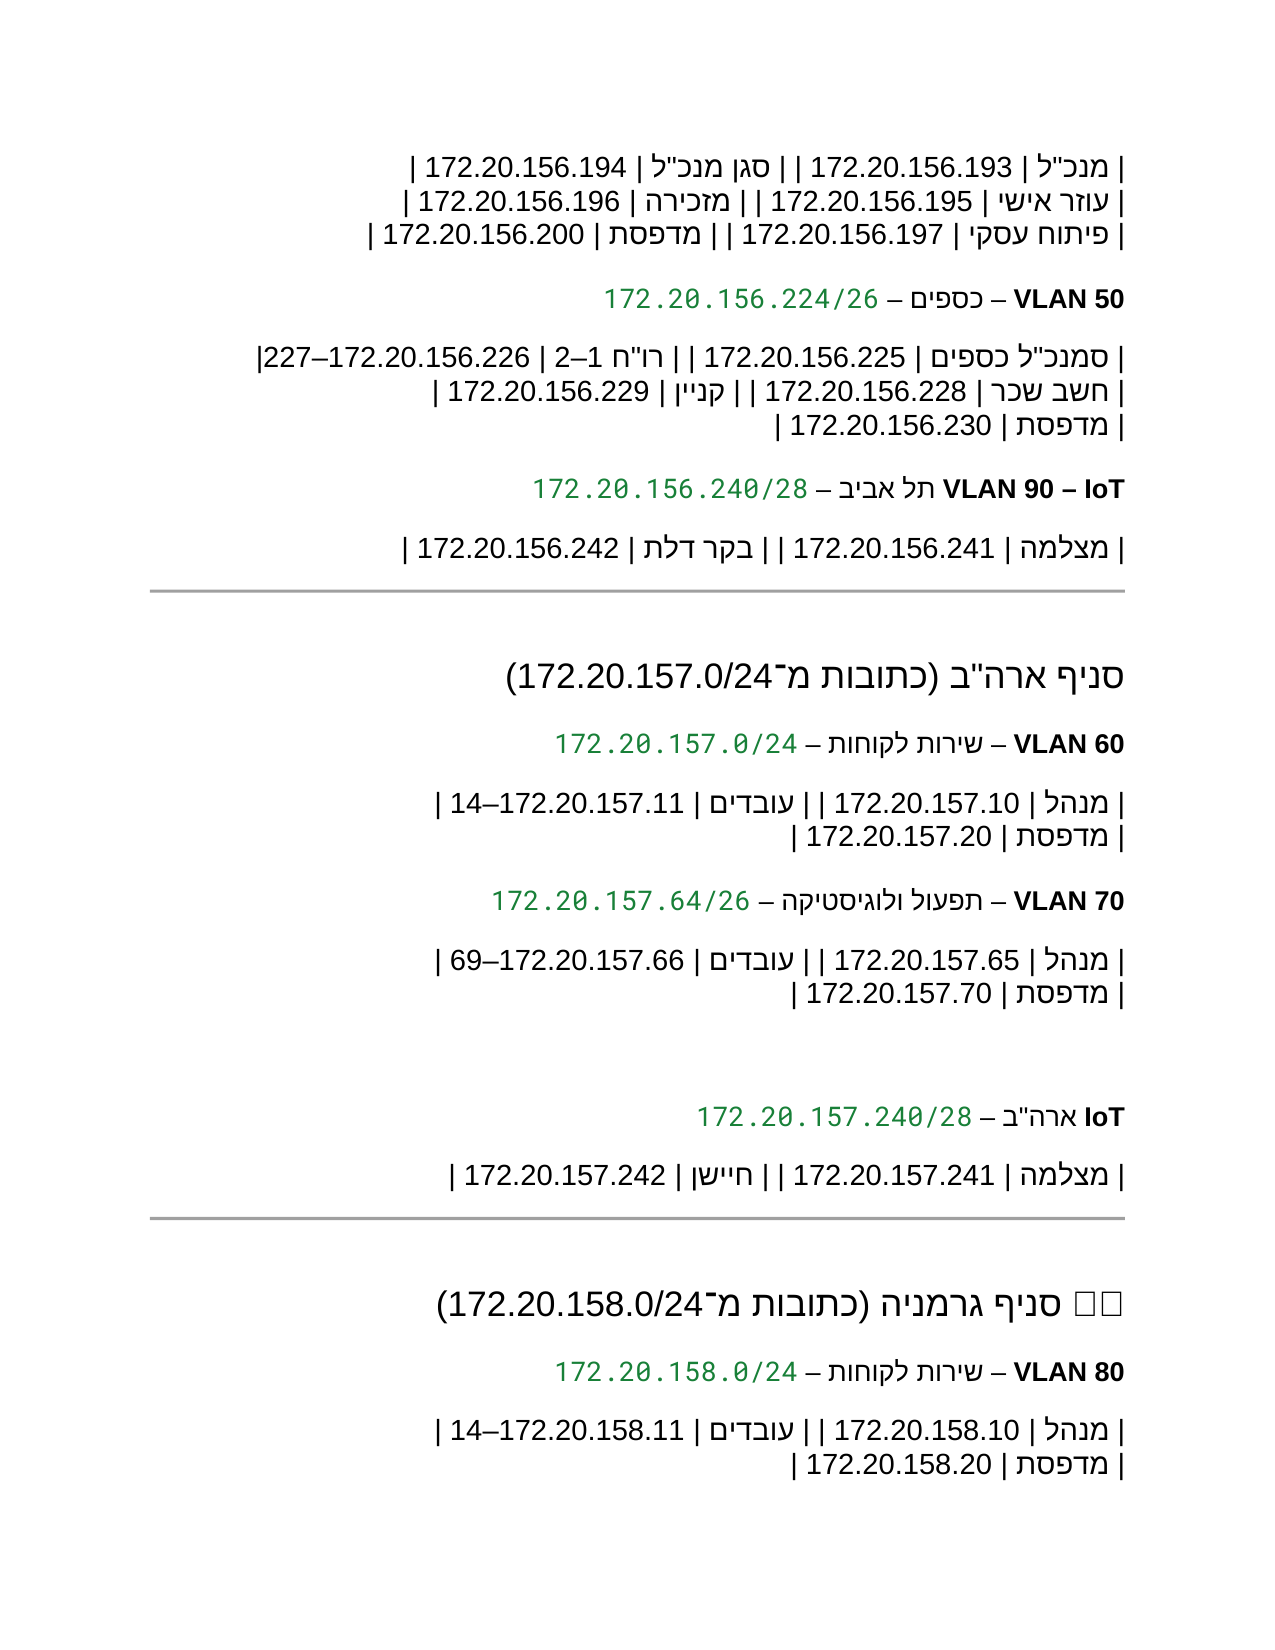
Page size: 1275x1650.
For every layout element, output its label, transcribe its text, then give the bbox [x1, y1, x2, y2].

text | מנהל | 172.20.157.65 | | עובדים | 172.20.157.66–69 | | מדפסת | 172.20.157.70 | [150, 943, 1125, 1010]
text | מנהל | 172.20.158.10 | | עובדים | 172.20.158.11–14 | | מדפסת | 172.20.158.20 | [150, 1413, 1125, 1480]
subtitle VLAN 80 – שירות לקוחות – 172.20.158.0/24 [150, 1353, 1125, 1388]
subtitle VLAN 70 – תפעול ולוגיסטיקה – 172.20.157.64/26 [150, 882, 1125, 918]
subtitle VLAN 50 – כספים – 172.20.156.224/26 [150, 280, 1125, 316]
subtitle סניף ארה"ב (כתובות מ־172.20.157.0/24) [150, 655, 1125, 696]
text | מנכ"ל | 172.20.156.193 | | סגן מנכ"ל | 172.20.156.194 | | עוזר אישי | 172.20.156.195 | | מזכירה | 172.20.156.196 | | פיתוח עסקי | 172.20.156.197 | | מדפסת | 172.20.156.200 | [150, 150, 1125, 251]
subtitle VLAN 90 – IoT תל אביב – 172.20.156.240/28 [150, 470, 1125, 506]
subtitle IoT ארה"ב – 172.20.157.240/28 [150, 1098, 1125, 1133]
text | מצלמה | 172.20.157.241 | | חיישן | 172.20.157.242 | [150, 1158, 1125, 1192]
text | סמנכ"ל כספים | 172.20.156.225 | | רו"ח 1–2 | 172.20.156.226–227| | חשב שכר | 172.20.156.228 | | קניין | 172.20.156.229 | | מדפסת | 172.20.156.230 | [150, 341, 1125, 441]
subtitle VLAN 60 – שירות לקוחות – 172.20.157.0/24 [150, 725, 1125, 761]
text | מנהל | 172.20.157.10 | | עובדים | 172.20.157.11–14 | | מדפסת | 172.20.157.20 | [150, 786, 1125, 853]
subtitle 🇩🇪 סניף גרמניה (כתובות מ־172.20.158.0/24) [150, 1283, 1125, 1323]
text | מצלמה | 172.20.156.241 | | בקר דלת | 172.20.156.242 | [150, 531, 1125, 564]
